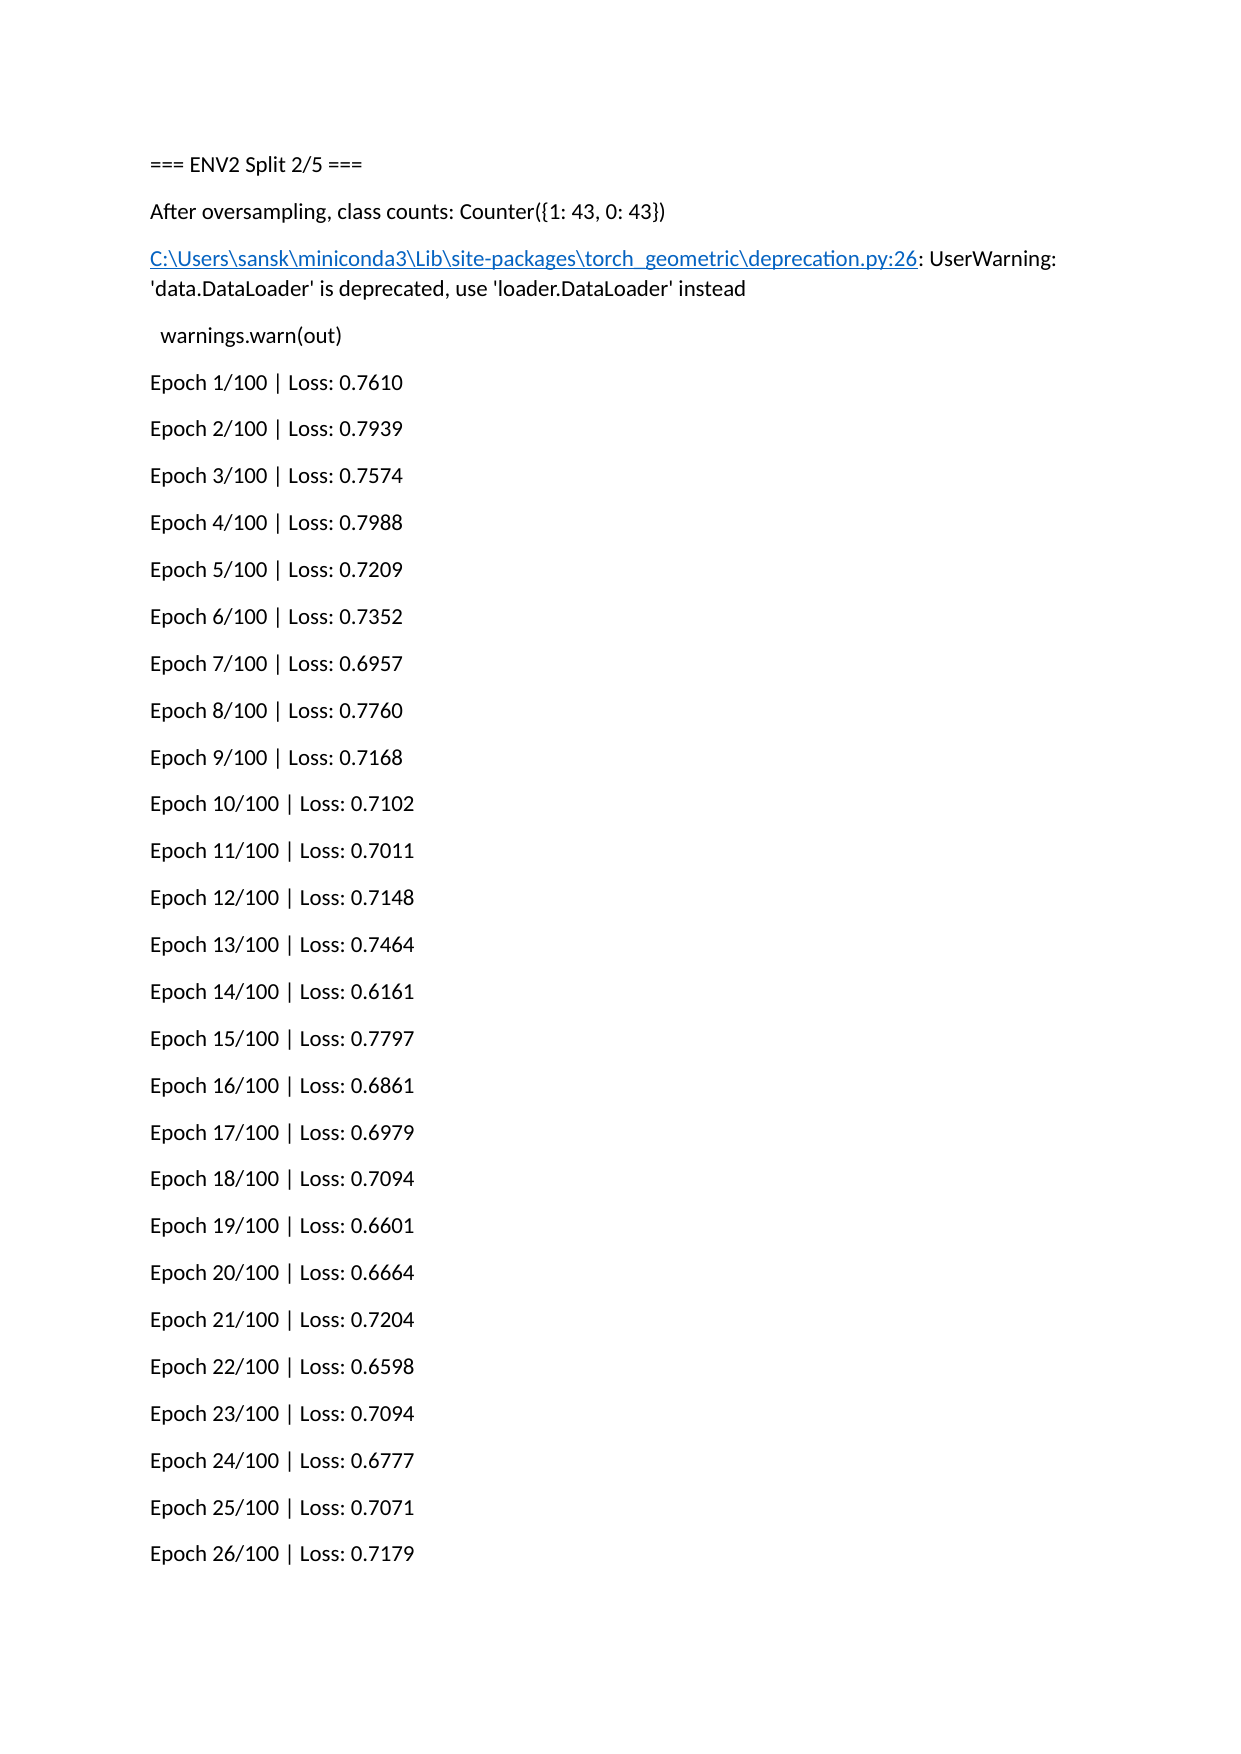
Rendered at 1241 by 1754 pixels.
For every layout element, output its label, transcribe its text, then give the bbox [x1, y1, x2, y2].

text C:\Users\sansk\miniconda3\Lib\site-packages\torch_geometric\deprecation.py:26: UserWarning: 'data.DataLoader' is deprecated, use 'loader.DataLoader' instead [150, 244, 1090, 302]
text Epoch 16/100 | Loss: 0.6861 [150, 1071, 1090, 1099]
text Epoch 21/100 | Loss: 0.7204 [150, 1305, 1090, 1333]
text Epoch 13/100 | Loss: 0.7464 [150, 930, 1090, 958]
text === ENV2 Split 2/5 === [150, 150, 1090, 178]
text warnings.warn(out) [150, 321, 1090, 349]
text Epoch 7/100 | Loss: 0.6957 [150, 649, 1090, 677]
text Epoch 6/100 | Loss: 0.7352 [150, 602, 1090, 630]
text Epoch 8/100 | Loss: 0.7760 [150, 696, 1090, 724]
text Epoch 1/100 | Loss: 0.7610 [150, 368, 1090, 396]
text Epoch 5/100 | Loss: 0.7209 [150, 555, 1090, 583]
text Epoch 25/100 | Loss: 0.7071 [150, 1493, 1090, 1521]
text Epoch 23/100 | Loss: 0.7094 [150, 1399, 1090, 1427]
text Epoch 22/100 | Loss: 0.6598 [150, 1352, 1090, 1380]
text Epoch 19/100 | Loss: 0.6601 [150, 1211, 1090, 1239]
text Epoch 11/100 | Loss: 0.7011 [150, 836, 1090, 864]
text Epoch 17/100 | Loss: 0.6979 [150, 1118, 1090, 1146]
text Epoch 2/100 | Loss: 0.7939 [150, 414, 1090, 443]
text Epoch 4/100 | Loss: 0.7988 [150, 508, 1090, 536]
text Epoch 14/100 | Loss: 0.6161 [150, 977, 1090, 1005]
text Epoch 12/100 | Loss: 0.7148 [150, 883, 1090, 911]
text Epoch 18/100 | Loss: 0.7094 [150, 1164, 1090, 1193]
text Epoch 24/100 | Loss: 0.6777 [150, 1446, 1090, 1474]
text Epoch 20/100 | Loss: 0.6664 [150, 1258, 1090, 1286]
text Epoch 15/100 | Loss: 0.7797 [150, 1024, 1090, 1052]
text After oversampling, class counts: Counter({1: 43, 0: 43}) [150, 197, 1090, 225]
text Epoch 10/100 | Loss: 0.7102 [150, 789, 1090, 818]
text Epoch 26/100 | Loss: 0.7179 [150, 1539, 1090, 1568]
text Epoch 9/100 | Loss: 0.7168 [150, 743, 1090, 771]
text Epoch 3/100 | Loss: 0.7574 [150, 461, 1090, 489]
